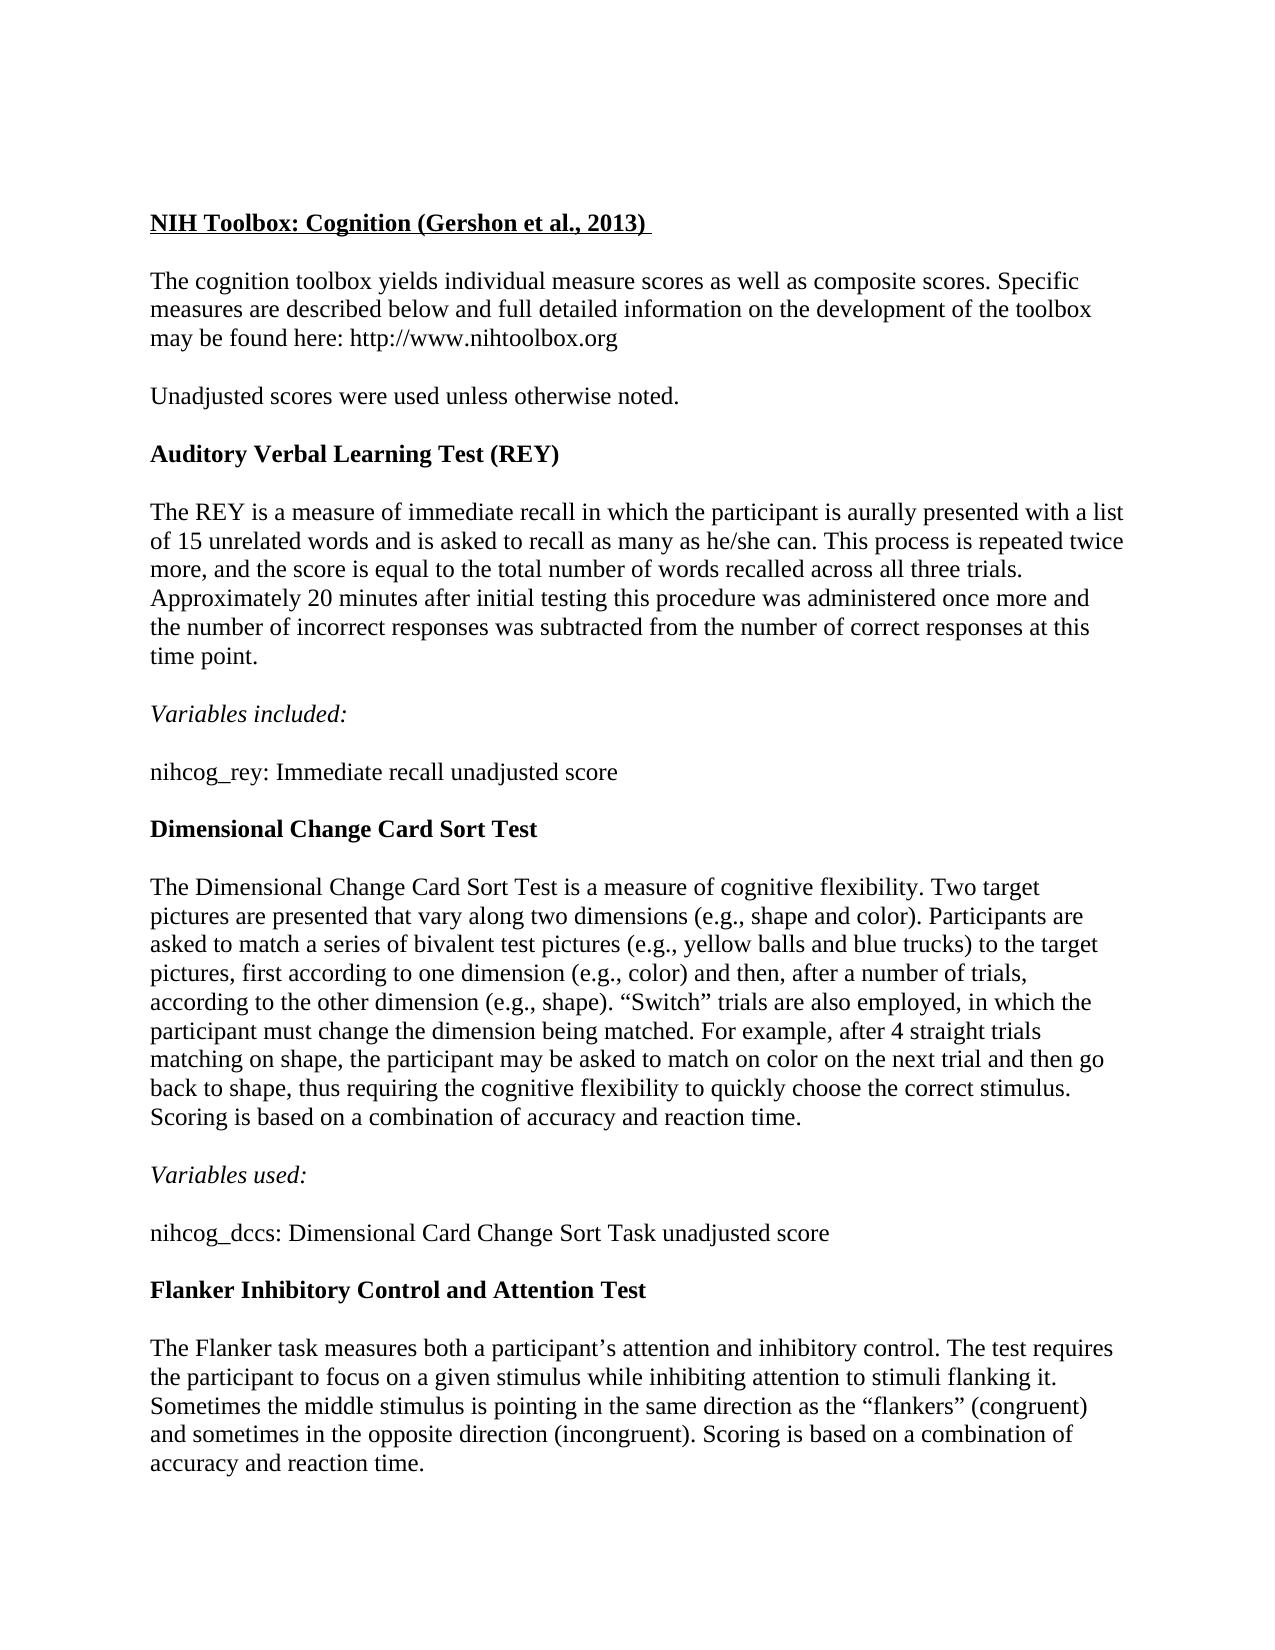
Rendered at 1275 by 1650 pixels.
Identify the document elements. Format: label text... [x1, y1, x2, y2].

text Dimensional Change Card Sort Test [150, 814, 1125, 843]
text Unadjusted scores were used unless otherwise noted. [150, 381, 1125, 410]
text Variables included: [150, 699, 1125, 727]
text The Dimensional Change Card Sort Test is a measure of cognitive flexibility. Two target pictures are presented that vary along two dimensions (e.g., shape and color). Participants are asked to match a series of bivalent test pictures (e.g., yellow balls and blue trucks) to the target pictures, first according to one dimension (e.g., color) and then, after a number of trials, according to the other dimension (e.g., shape). “Switch” trials are also employed, in which the participant must change the dimension being matched. For example, after 4 straight trials matching on shape, the participant may be asked to match on color on the next trial and then go back to shape, thus requiring the cognitive flexibility to quickly choose the correct stimulus. Scoring is based on a combination of accuracy and reaction time. [150, 872, 1125, 1131]
text Flanker Inhibitory Control and Attention Test [150, 1275, 1125, 1304]
text Auditory Verbal Learning Test (REY) [150, 439, 1125, 468]
text NIH Toolbox: Cognition (Gershon et al., 2013) [150, 208, 1125, 237]
text Variables used: [150, 1160, 1125, 1189]
text nihcog_dccs: Dimensional Card Change Sort Task unadjusted score [150, 1218, 1125, 1247]
text The cognition toolbox yields individual measure scores as well as composite scores. Specific measures are described below and full detailed information on the development of the toolbox may be found here: http://www.nihtoolbox.org [150, 266, 1125, 352]
text The Flanker task measures both a participant’s attention and inhibitory control. The test requires the participant to focus on a given stimulus while inhibiting attention to stimuli flanking it. Sometimes the middle stimulus is pointing in the same direction as the “flankers” (congruent) and sometimes in the opposite direction (incongruent). Scoring is based on a combination of accuracy and reaction time. [150, 1333, 1125, 1477]
text nihcog_rey: Immediate recall unadjusted score [150, 757, 1125, 785]
text The REY is a measure of immediate recall in which the participant is aurally presented with a list of 15 unrelated words and is asked to recall as many as he/she can. This process is repeated twice more, and the score is equal to the total number of words recalled across all three trials. Approximately 20 minutes after initial testing this procedure was administered once more and the number of incorrect responses was subtracted from the number of correct responses at this time point. [150, 497, 1125, 669]
